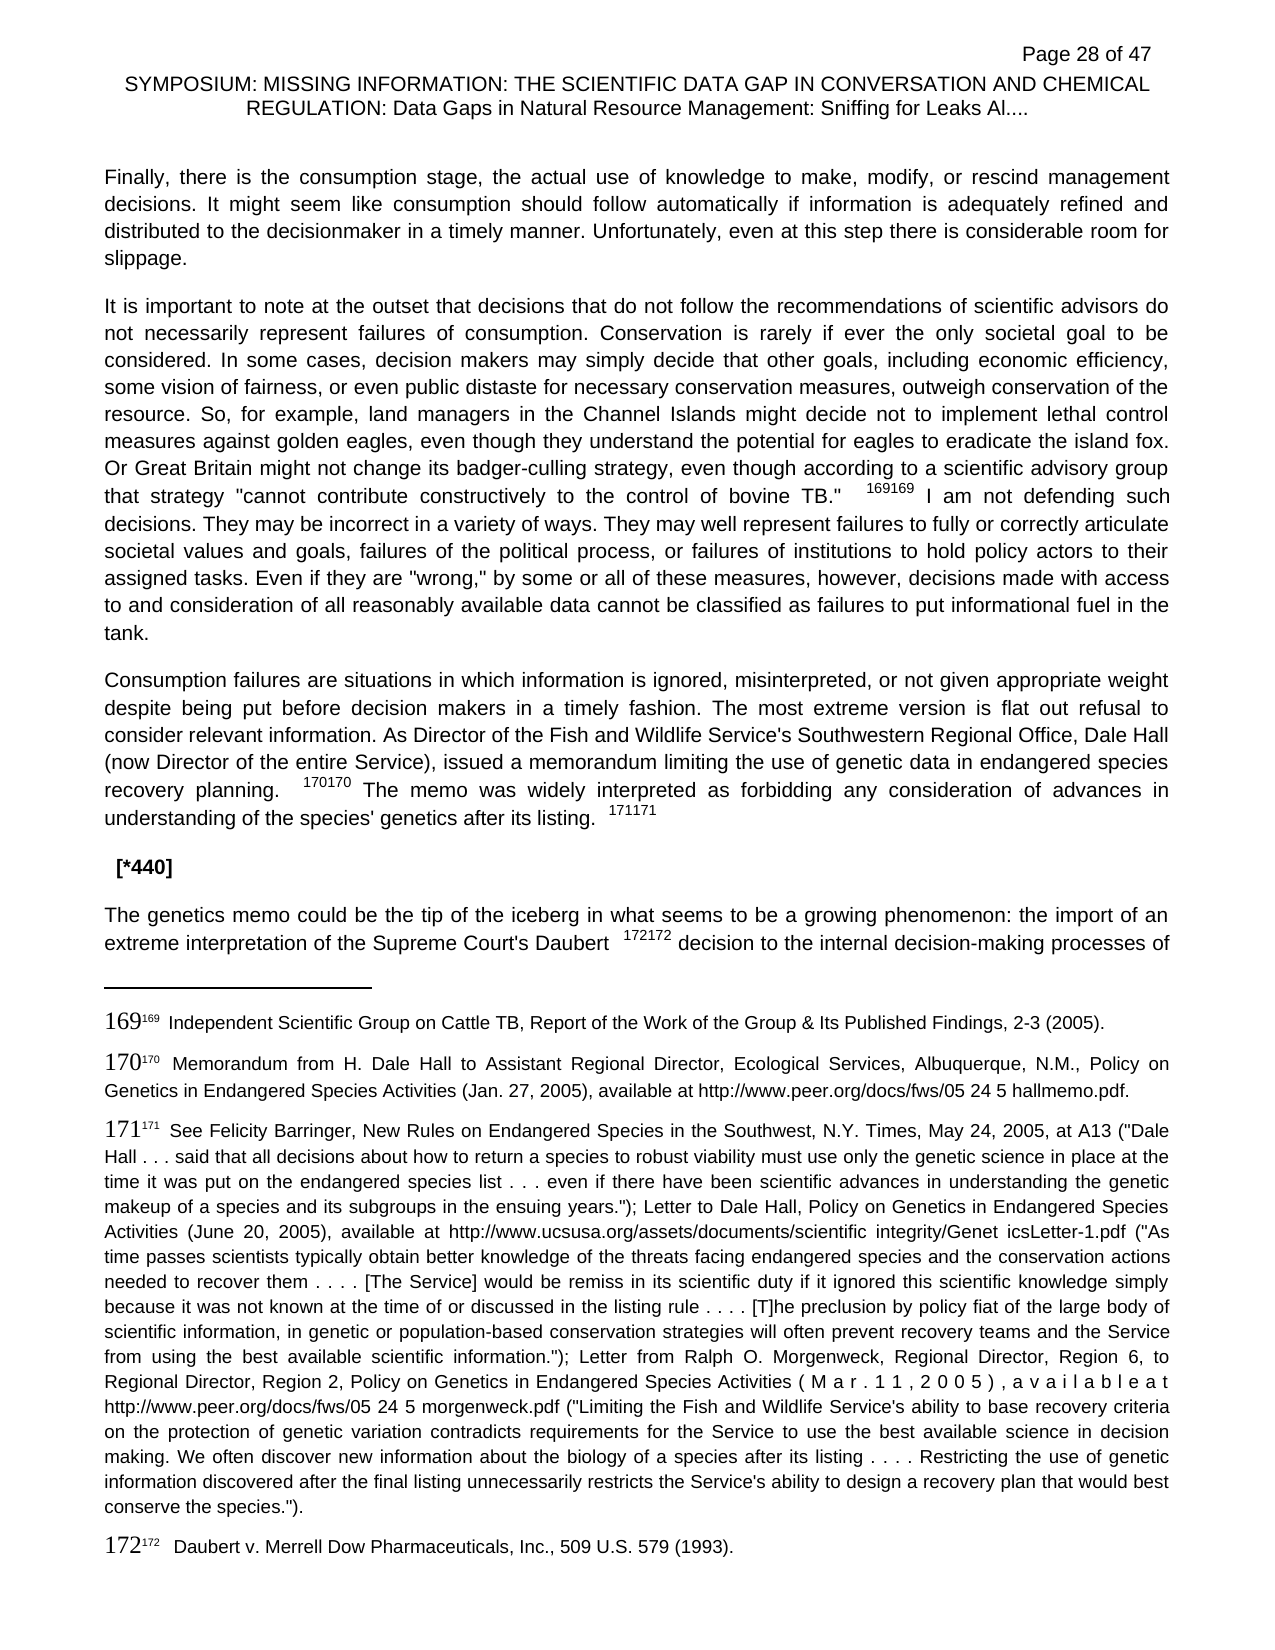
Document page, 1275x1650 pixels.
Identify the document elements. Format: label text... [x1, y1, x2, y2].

text Finally, there is the consumption stage, the actual use of knowledge to make, modify, or rescind management decisions. It might seem like consumption should follow automatically if information is adequately refined and distributed to the decisionmaker in a timely manner. Unfortunately, even at this step there is considerable room for slippage. [104, 161, 1171, 270]
text It is important to note at the outset that decisions that do not follow the recommendations of scientific advisors do not necessarily represent failures of consumption. Conservation is rarely if ever the only societal goal to be considered. In some cases, decision makers may simply decide that other goals, including economic efficiency, some vision of fairness, or even public distaste for necessary conservation measures, outweigh conservation of the resource. So, for example, land managers in the Channel Islands might decide not to implement lethal control measures against golden eagles, even though they understand the potential for eagles to eradicate the island fox. Or Great Britain might not change its badger-culling strategy, even though according to a scientific advisory group that strategy "cannot contribute constructively to the control of bovine TB." 169 I am not defending such decisions. They may be incorrect in a variety of ways. They may well represent failures to fully or correctly articulate societal values and goals, failures of the political process, or failures of institutions to hold policy actors to their assigned tasks. Even if they are "wrong," by some or all of these measures, however, decisions made with access to and consideration of all reasonably available data cannot be classified as failures to put informational fuel in the tank. [104, 291, 1171, 644]
text [*440] [104, 852, 1171, 879]
text Consumption failures are situations in which information is ignored, misinterpreted, or not given appropriate weight despite being put before decision makers in a timely fashion. The most extreme version is flat out refusal to consider relevant information. As Director of the Fish and Wildlife Service's Southwestern Regional Office, Dale Hall (now Director of the entire Service), issued a memorandum limiting the use of genetic data in endangered species recovery planning. 170 The memo was widely interpreted as forbidding any consideration of advances in understanding of the species' genetics after its listing. 171 [104, 665, 1171, 831]
